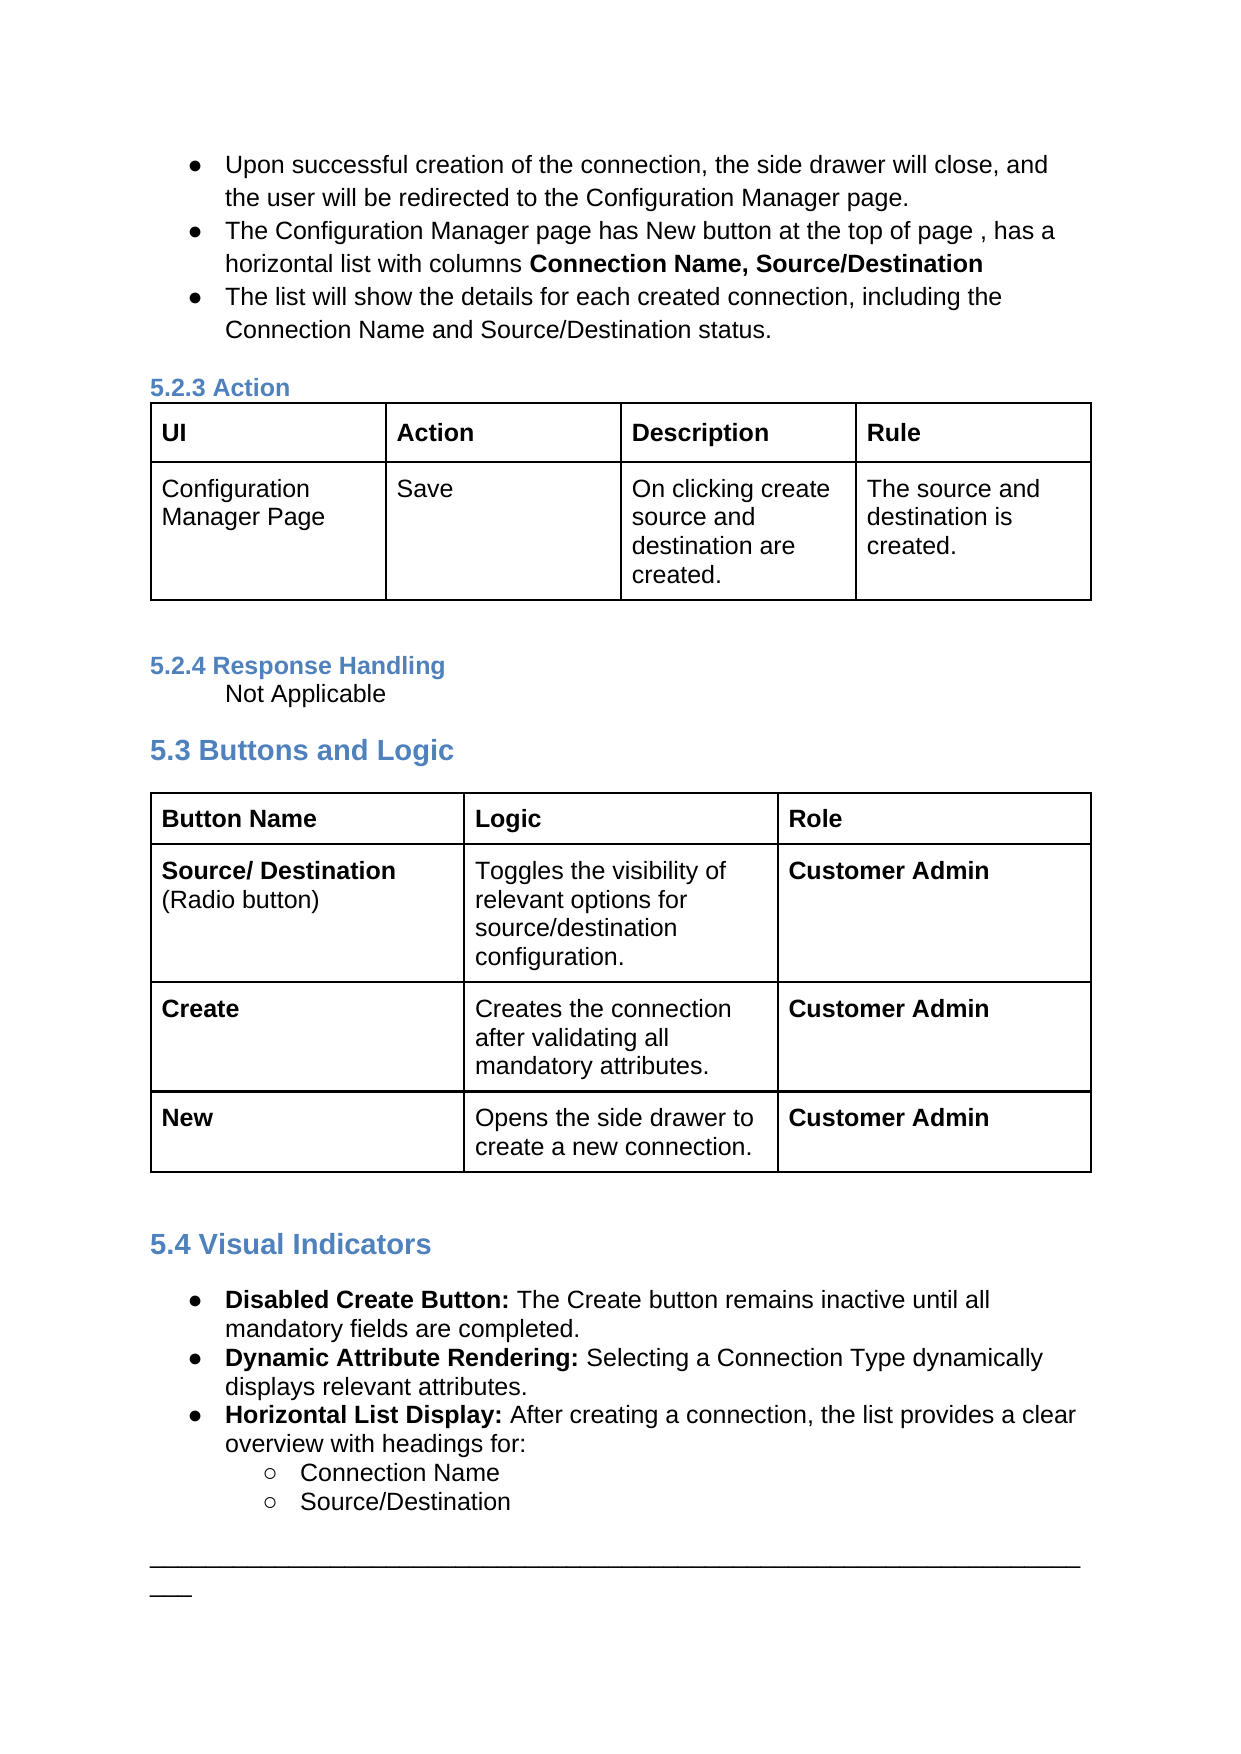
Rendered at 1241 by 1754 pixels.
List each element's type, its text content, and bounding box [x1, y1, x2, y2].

subtitle 5.4 Visual Indicators [150, 1227, 1090, 1260]
list The list will show the details for each created connection, including the Connection Name and Source/Destination status. [187, 282, 1090, 344]
table_cell Configuration Manager Page [152, 463, 385, 599]
table_cell Creates the connection after validating all mandatory attributes. [465, 983, 777, 1090]
text ______________________________________________________________________ [150, 1540, 1090, 1598]
table_cell Customer Admin [779, 983, 1090, 1090]
table_header Description [622, 404, 855, 461]
table_header Rule [857, 404, 1090, 461]
subtitle 5.3 Buttons and Logic [150, 733, 1090, 767]
list Connection Name [262, 1458, 1090, 1486]
subtitle 5.2.4 Response Handling [150, 651, 1090, 679]
table_cell On clicking create source and destination are created. [622, 463, 855, 599]
table_cell New [152, 1093, 463, 1171]
table_cell Save [387, 463, 620, 599]
list Dynamic Attribute Rendering: Selecting a Connection Type dynamically displays relevant attributes. [187, 1343, 1090, 1400]
list Horizontal List Display: After creating a connection, the list provides a clear overview with headings for: [187, 1400, 1090, 1458]
table_cell Customer Admin [779, 845, 1090, 981]
table_cell Customer Admin [779, 1093, 1090, 1171]
table_header Role [779, 794, 1090, 843]
list The Configuration Manager page has New button at the top of page , has a horizontal list with columns Connection Name, Source/Destination [187, 216, 1090, 278]
table_cell Source/ Destination (Radio button) [152, 845, 463, 981]
table_header Action [387, 404, 620, 461]
table_cell Opens the side drawer to create a new connection. [465, 1093, 777, 1171]
table_cell Toggles the visibility of relevant options for source/destination configuration. [465, 845, 777, 981]
subtitle 5.2.3 Action [150, 373, 1090, 402]
table_cell The source and destination is created. [857, 463, 1090, 599]
table_header Button Name [152, 794, 463, 843]
list Source/Destination [262, 1486, 1090, 1515]
table_header UI [152, 404, 385, 461]
list Disabled Create Button: The Create button remains inactive until all mandatory fields are completed. [187, 1285, 1090, 1343]
list Upon successful creation of the connection, the side drawer will close, and the user will be redirected to the Configuration Manager page. [187, 150, 1090, 212]
text Not Applicable [150, 679, 1090, 708]
table_cell Create [152, 983, 463, 1090]
table_header Logic [465, 794, 777, 843]
